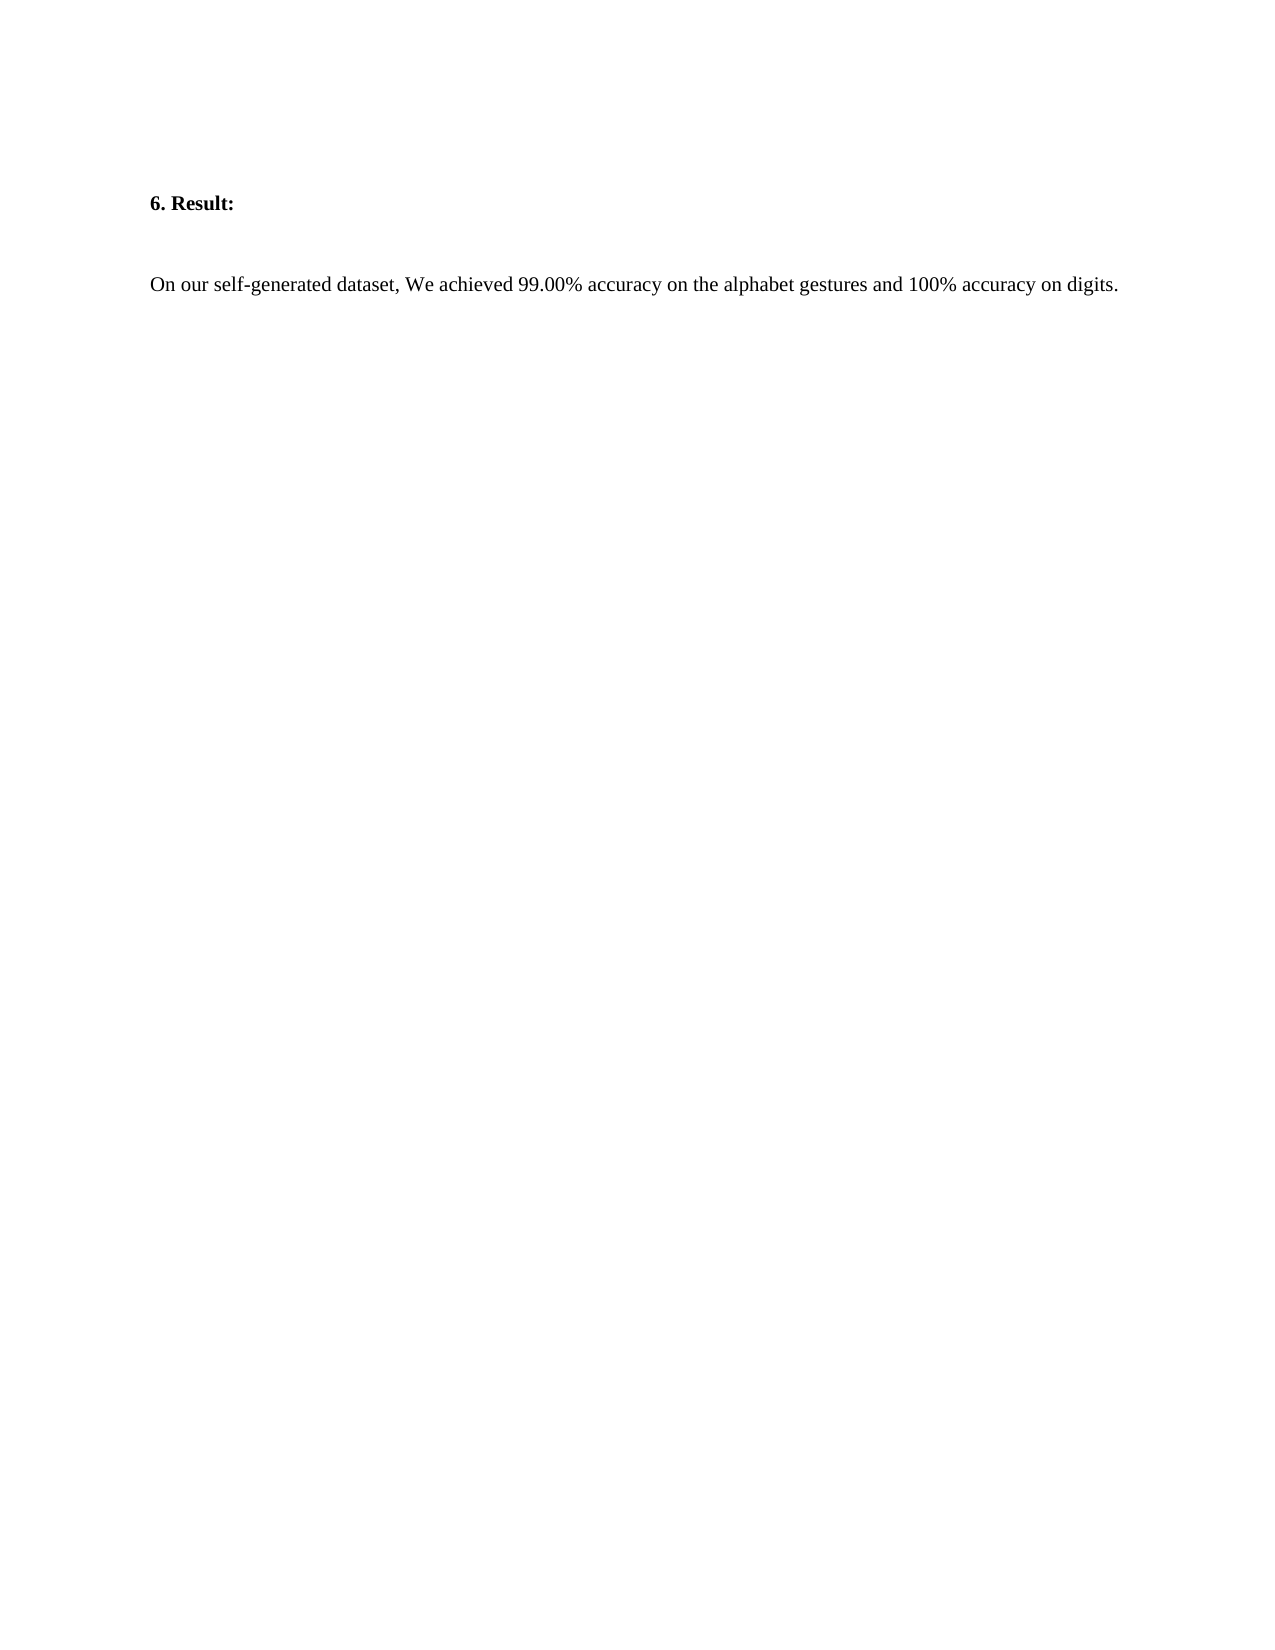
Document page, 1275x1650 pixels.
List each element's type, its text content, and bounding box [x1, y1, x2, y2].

text 6. Result: [150, 191, 1125, 215]
text On our self-generated dataset, We achieved 99.00% accuracy on the alphabet gestures and 100% accuracy on digits. [150, 272, 1125, 296]
